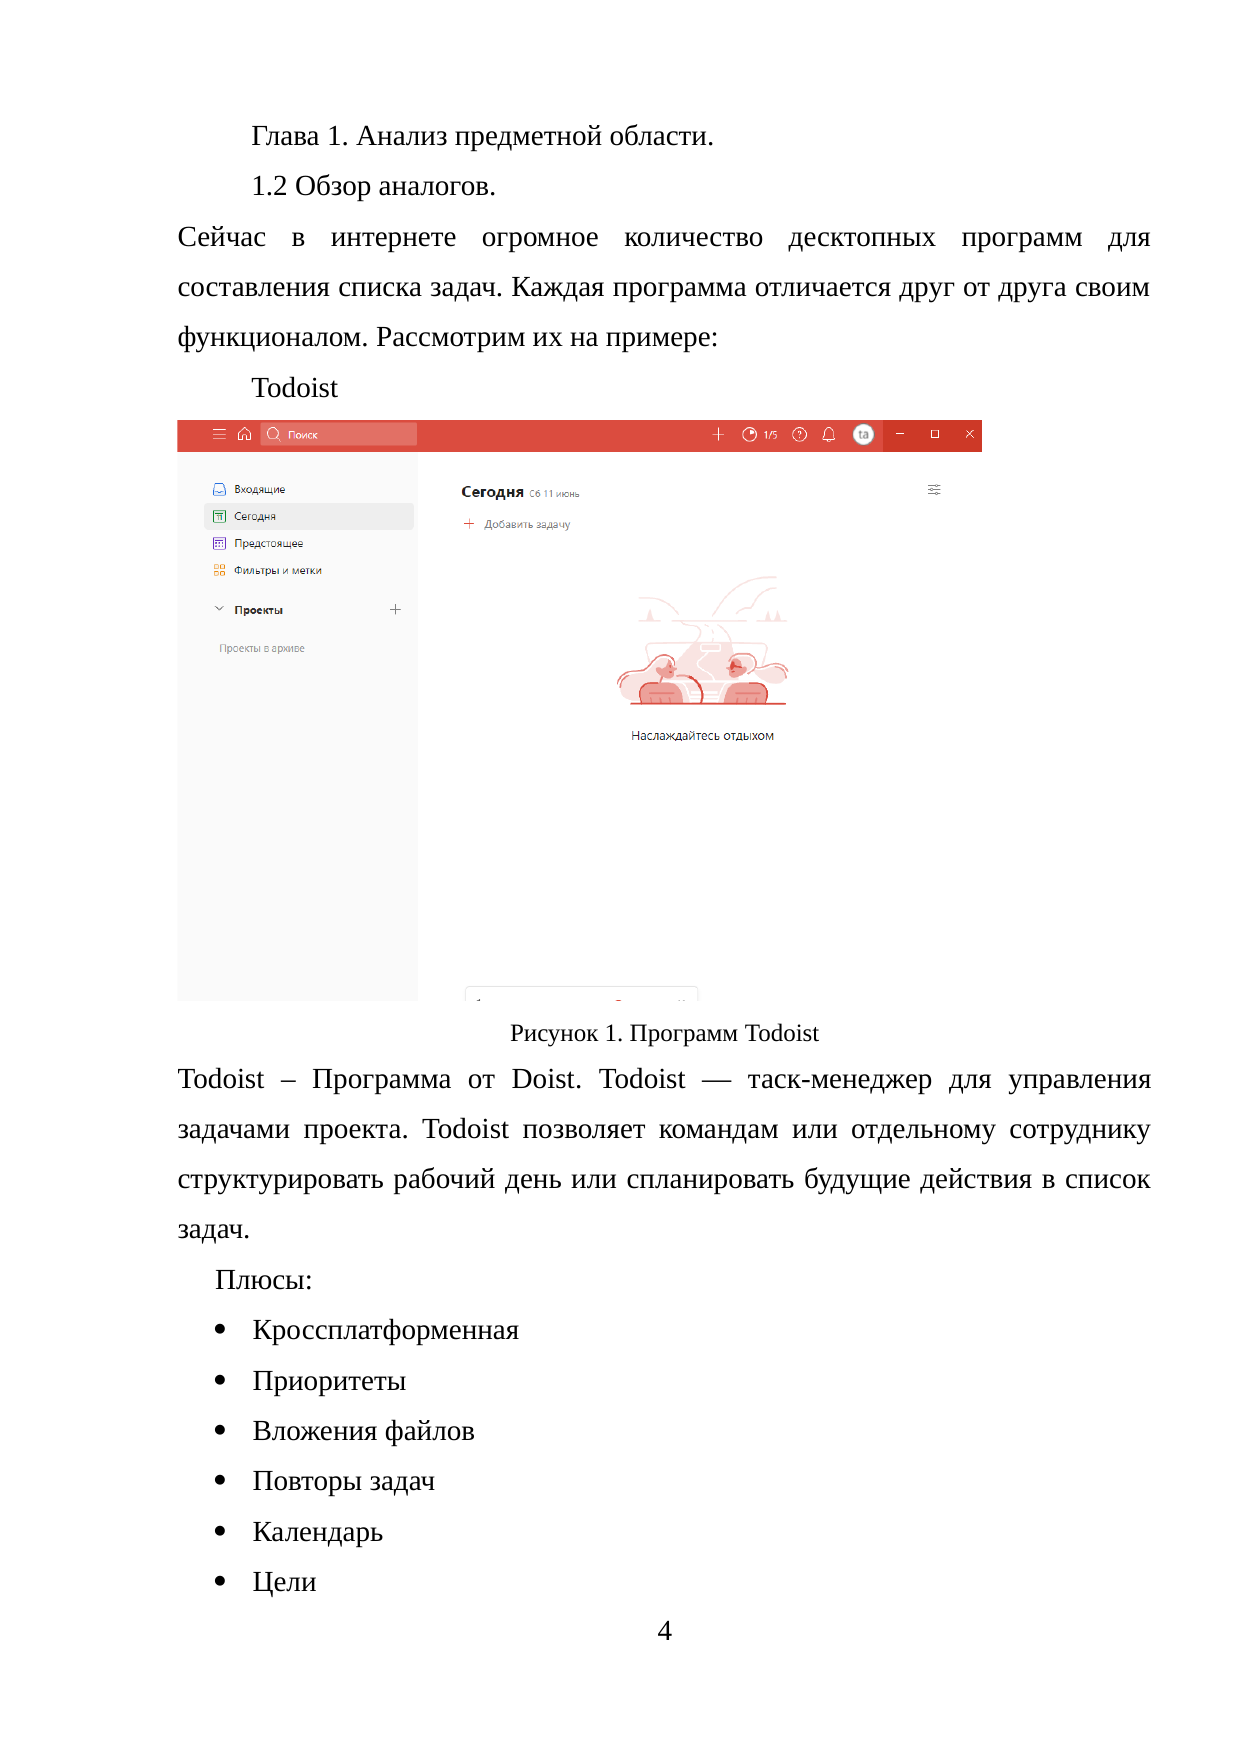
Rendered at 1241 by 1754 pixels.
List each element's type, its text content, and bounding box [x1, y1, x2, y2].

text Плюсы: [177, 1262, 1152, 1296]
text Todoist – Программа от Doist. Todoist — таск-менеджер для управления задачами проекта. Todoist позволяет командам или отдельному сотруднику структурировать рабочий день или спланировать будущие действия в список задач. [177, 1061, 1152, 1245]
list Календарь [215, 1514, 1152, 1548]
text Глава 1. Анализ предметной области. [177, 118, 1152, 152]
text Рисунок 1. Программ Todoist [177, 1018, 1152, 1046]
list Цели [215, 1564, 1152, 1598]
text Todoist [177, 370, 1152, 403]
list Вложения файлов [215, 1413, 1152, 1447]
list Приоритеты [215, 1363, 1152, 1396]
list Кроссплатформенная [215, 1312, 1152, 1346]
text Сейчас в интернете огромное количество десктопных программ для составления списка задач. Каждая программа отличается друг от друга своим функционалом. Рассмотрим их на примере: [177, 219, 1152, 353]
list Повторы задач [215, 1463, 1152, 1497]
text 1.2 Обзор аналогов. [177, 168, 1152, 202]
picture [177, 420, 982, 1001]
